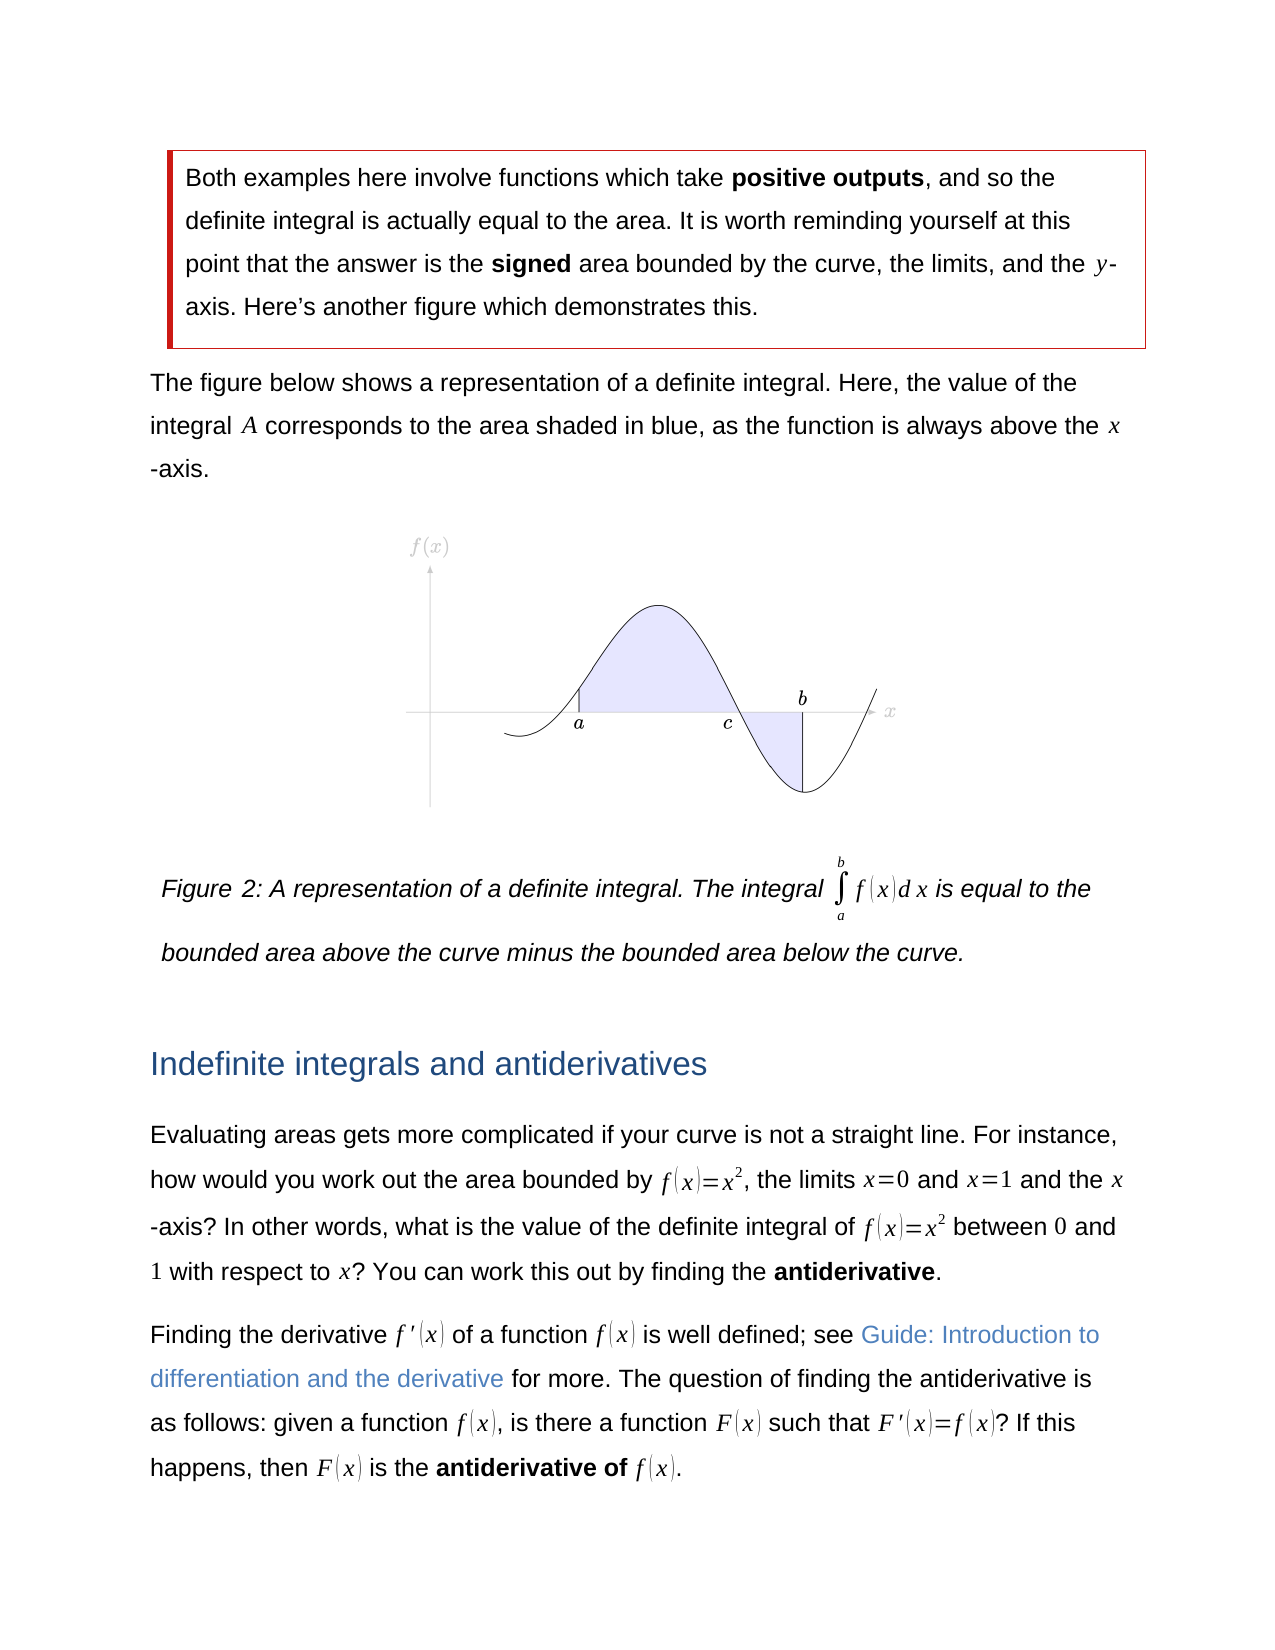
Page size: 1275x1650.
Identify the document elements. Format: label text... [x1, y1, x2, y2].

text Finding the derivative of a function is well defined; see Guide: Introduction to differentiation and the derivative for more. The question of finding the antiderivative is as follows: given a function , is there a function such that ? If this happens, then is the antiderivative of . [150, 1319, 1125, 1483]
text The figure below shows a representation of a definite integral. Here, the value of the integral corresponds to the area shaded in blue, as the function is always above the -axis. [150, 368, 1125, 483]
picture [180, 520, 1125, 818]
text Evaluating areas gets more complicated if your curve is not a straight line. For instance, how would you work out the area bounded by , the limits and and the -axis? In other words, what is the value of the definite integral of between and with respect to ? You can work this out by finding the antiderivative. [150, 1120, 1125, 1286]
table_cell Both examples here involve functions which take positive outputs, and so the definite integral is actually equal to the area. It is worth reminding yourself at this point that the answer is the signed area bounded by the curve, the limits, and the -axis. Here’s another figure which demonstrates this. [173, 151, 1145, 348]
table_header Figure 2: A representation of a definite integral. The integral is equal to the bounded area above the curve minus the bounded area below the curve. [150, 516, 1125, 994]
subtitle Indefinite integrals and antiderivatives [150, 1044, 1125, 1082]
